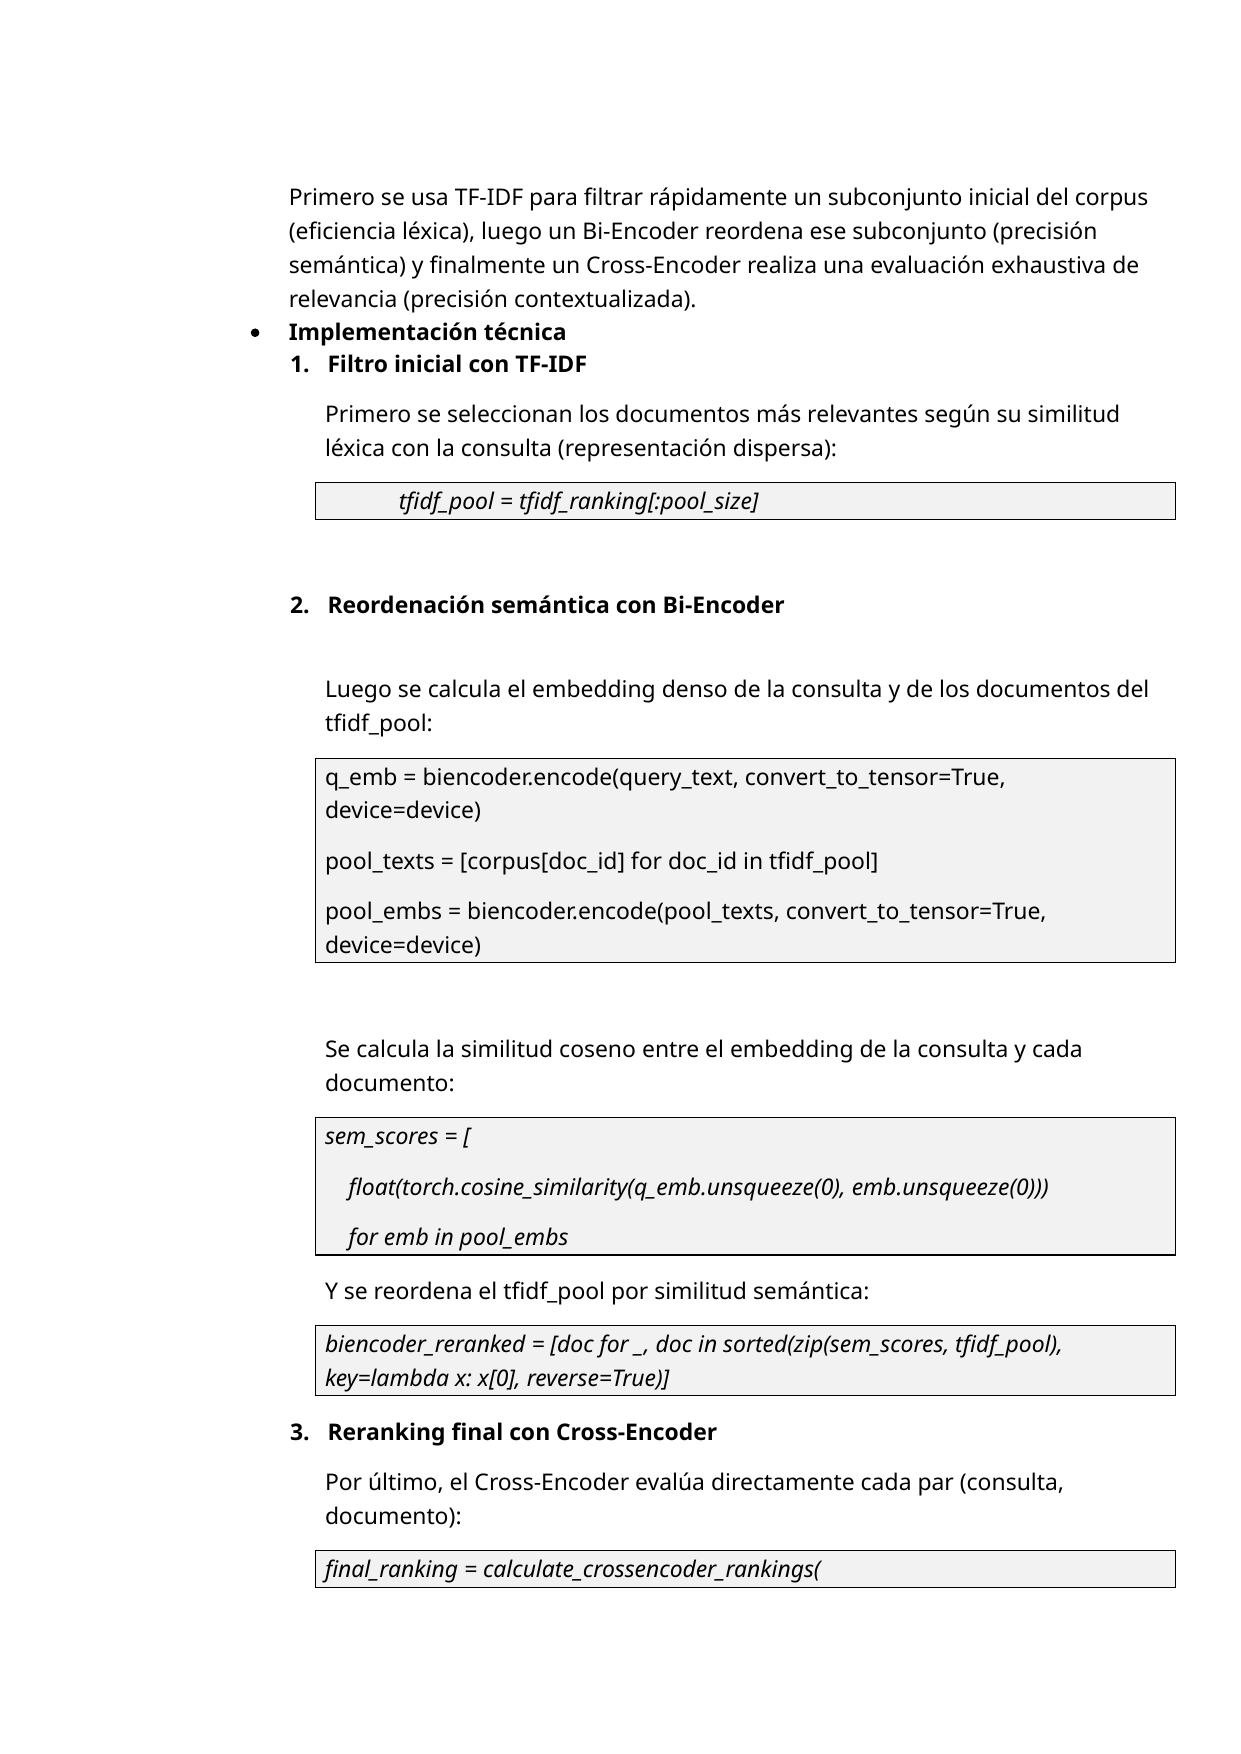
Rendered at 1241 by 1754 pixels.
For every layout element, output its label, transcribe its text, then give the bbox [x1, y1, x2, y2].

text final_ranking = calculate_crossencoder_rankings( [316, 1551, 1175, 1587]
text Luego se calcula el embedding denso de la consulta y de los documentos del tfidf_pool: [325, 673, 1167, 738]
text tfidf_pool = tfidf_ranking[:pool_size] [316, 483, 1175, 519]
list Implementación técnica [251, 316, 1167, 348]
list Filtro inicial con TF-IDF [290, 348, 1167, 379]
text biencoder_reranked = [doc for _, doc in sorted(zip(sem_scores, tfidf_pool), key=lambda x: x[0], reverse=True)] [316, 1326, 1175, 1395]
text q_emb = biencoder.encode(query_text, convert_to_tensor=True, device=device) [316, 759, 1175, 826]
text pool_embs = biencoder.encode(pool_texts, convert_to_tensor=True, device=device) [316, 892, 1175, 962]
text for emb in pool_embs [316, 1218, 1175, 1254]
text float(torch.cosine_similarity(q_emb.unsqueeze(0), emb.unsqueeze(0))) [316, 1168, 1175, 1202]
list Reranking final con Cross-Encoder [290, 1416, 1167, 1447]
text sem_scores = [ [316, 1118, 1175, 1152]
text Por último, el Cross-Encoder evalúa directamente cada par (consulta, documento): [325, 1466, 1167, 1531]
text Y se reordena el tfidf_pool por similitud semántica: [325, 1275, 1167, 1306]
text Se calcula la similitud coseno entre el embedding de la consulta y cada documento: [325, 1033, 1167, 1098]
list Reordenación semántica con Bi-Encoder [290, 589, 1167, 621]
text Primero se seleccionan los documentos más relevantes según su similitud léxica con la consulta (representación dispersa): [325, 398, 1167, 463]
list Primero se usa TF-IDF para filtrar rápidamente un subconjunto inicial del corpus (eficiencia léxica), luego un Bi-Encoder reordena ese subconjunto (precisión semántica) y finalmente un Cross-Encoder realiza una evaluación exhaustiva de relevancia (precisión contextualizada). [288, 181, 1167, 314]
text pool_texts = [corpus[doc_id] for doc_id in tfidf_pool] [316, 842, 1175, 876]
